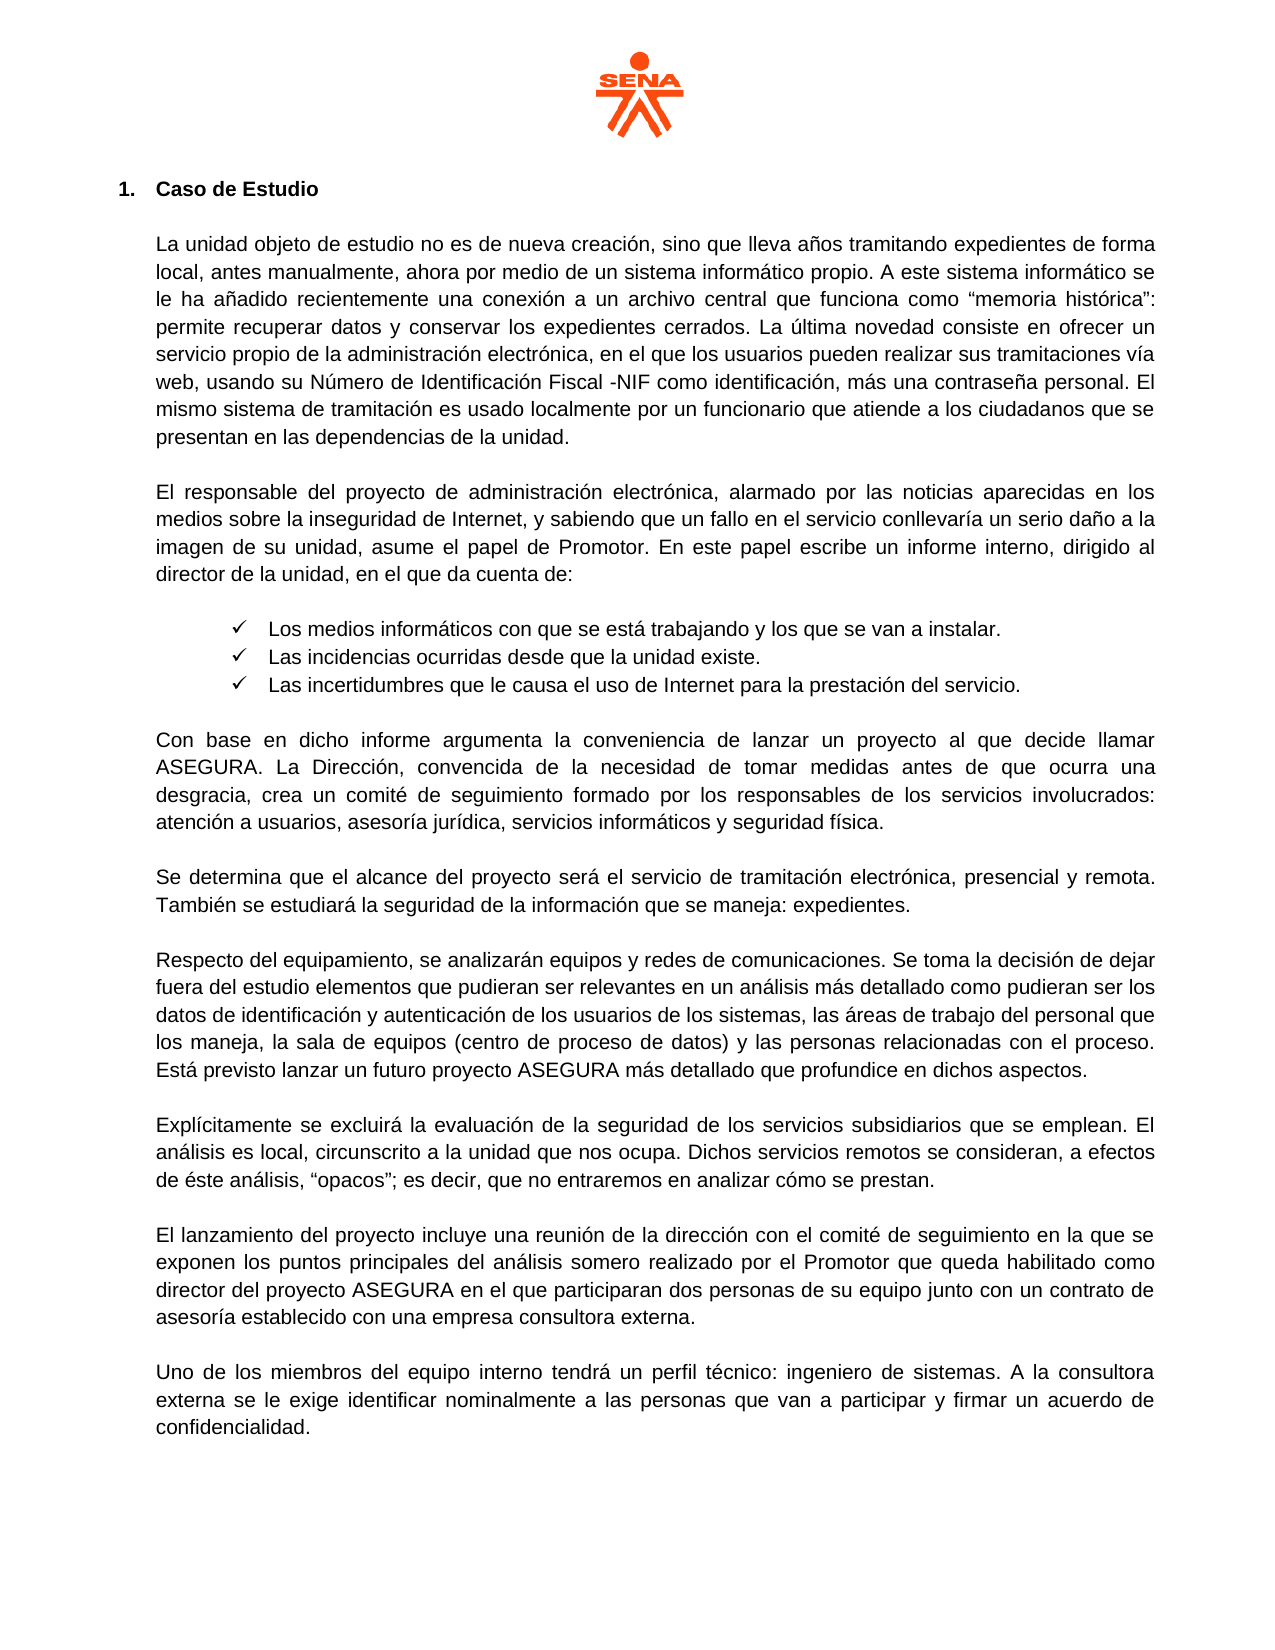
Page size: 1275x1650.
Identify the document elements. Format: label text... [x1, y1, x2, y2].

list Caso de Estudio [118, 177, 1157, 201]
text El responsable del proyecto de administración electrónica, alarmado por las noticias aparecidas en los medios sobre la inseguridad de Internet, y sabiendo que un fallo en el servicio conllevaría un serio daño a la imagen de su unidad, asume el papel de Promotor. En este papel escribe un informe interno, dirigido al director de la unidad, en el que da cuenta de: [156, 480, 1157, 586]
text Respecto del equipamiento, se analizarán equipos y redes de comunicaciones. Se toma la decisión de dejar fuera del estudio elementos que pudieran ser relevantes en un análisis más detallado como pudieran ser los datos de identificación y autenticación de los usuarios de los sistemas, las áreas de trabajo del personal que los maneja, la sala de equipos (centro de proceso de datos) y las personas relacionadas con el proceso. Está previsto lanzar un futuro proyecto ASEGURA más detallado que profundice en dichos aspectos. [156, 947, 1157, 1081]
text Explícitamente se excluirá la evaluación de la seguridad de los servicios subsidiarios que se emplean. El análisis es local, circunscrito a la unidad que nos ocupa. Dichos servicios remotos se consideran, a efectos de éste análisis, “opacos”; es decir, que no entraremos en analizar cómo se prestan. [156, 1112, 1157, 1191]
text Se determina que el alcance del proyecto será el servicio de tramitación electrónica, presencial y remota. También se estudiará la seguridad de la información que se maneja: expedientes. [156, 865, 1157, 916]
picture [585, 48, 690, 142]
text El lanzamiento del proyecto incluye una reunión de la dirección con el comité de seguimiento en la que se exponen los puntos principales del análisis somero realizado por el Promotor que queda habilitado como director del proyecto ASEGURA en el que participaran dos personas de su equipo junto con un contrato de asesoría establecido con una empresa consultora externa. [156, 1222, 1157, 1329]
list Las incertidumbres que le causa el uso de Internet para la prestación del servicio. [231, 672, 1157, 696]
text La unidad objeto de estudio no es de nueva creación, sino que lleva años tramitando expedientes de forma local, antes manualmente, ahora por medio de un sistema informático propio. A este sistema informático se le ha añadido recientemente una conexión a un archivo central que funciona como “memoria histórica”: permite recuperar datos y conservar los expedientes cerrados. La última novedad consiste en ofrecer un servicio propio de la administración electrónica, en el que los usuarios pueden realizar sus tramitaciones vía web, usando su Número de Identificación Fiscal -NIF como identificación, más una contraseña personal. El mismo sistema de tramitación es usado localmente por un funcionario que atiende a los ciudadanos que se presentan en las dependencias de la unidad. [156, 232, 1157, 449]
list Los medios informáticos con que se está trabajando y los que se van a instalar. [231, 617, 1157, 641]
list Las incidencias ocurridas desde que la unidad existe. [231, 645, 1157, 669]
text Con base en dicho informe argumenta la conveniencia de lanzar un proyecto al que decide llamar ASEGURA. La Dirección, convencida de la necesidad de tomar medidas antes de que ocurra una desgracia, crea un comité de seguimiento formado por los responsables de los servicios involucrados: atención a usuarios, asesoría jurídica, servicios informáticos y seguridad física. [156, 727, 1157, 834]
text Uno de los miembros del equipo interno tendrá un perfil técnico: ingeniero de sistemas. A la consultora externa se le exige identificar nominalmente a las personas que van a participar y firmar un acuerdo de confidencialidad. [156, 1360, 1157, 1439]
